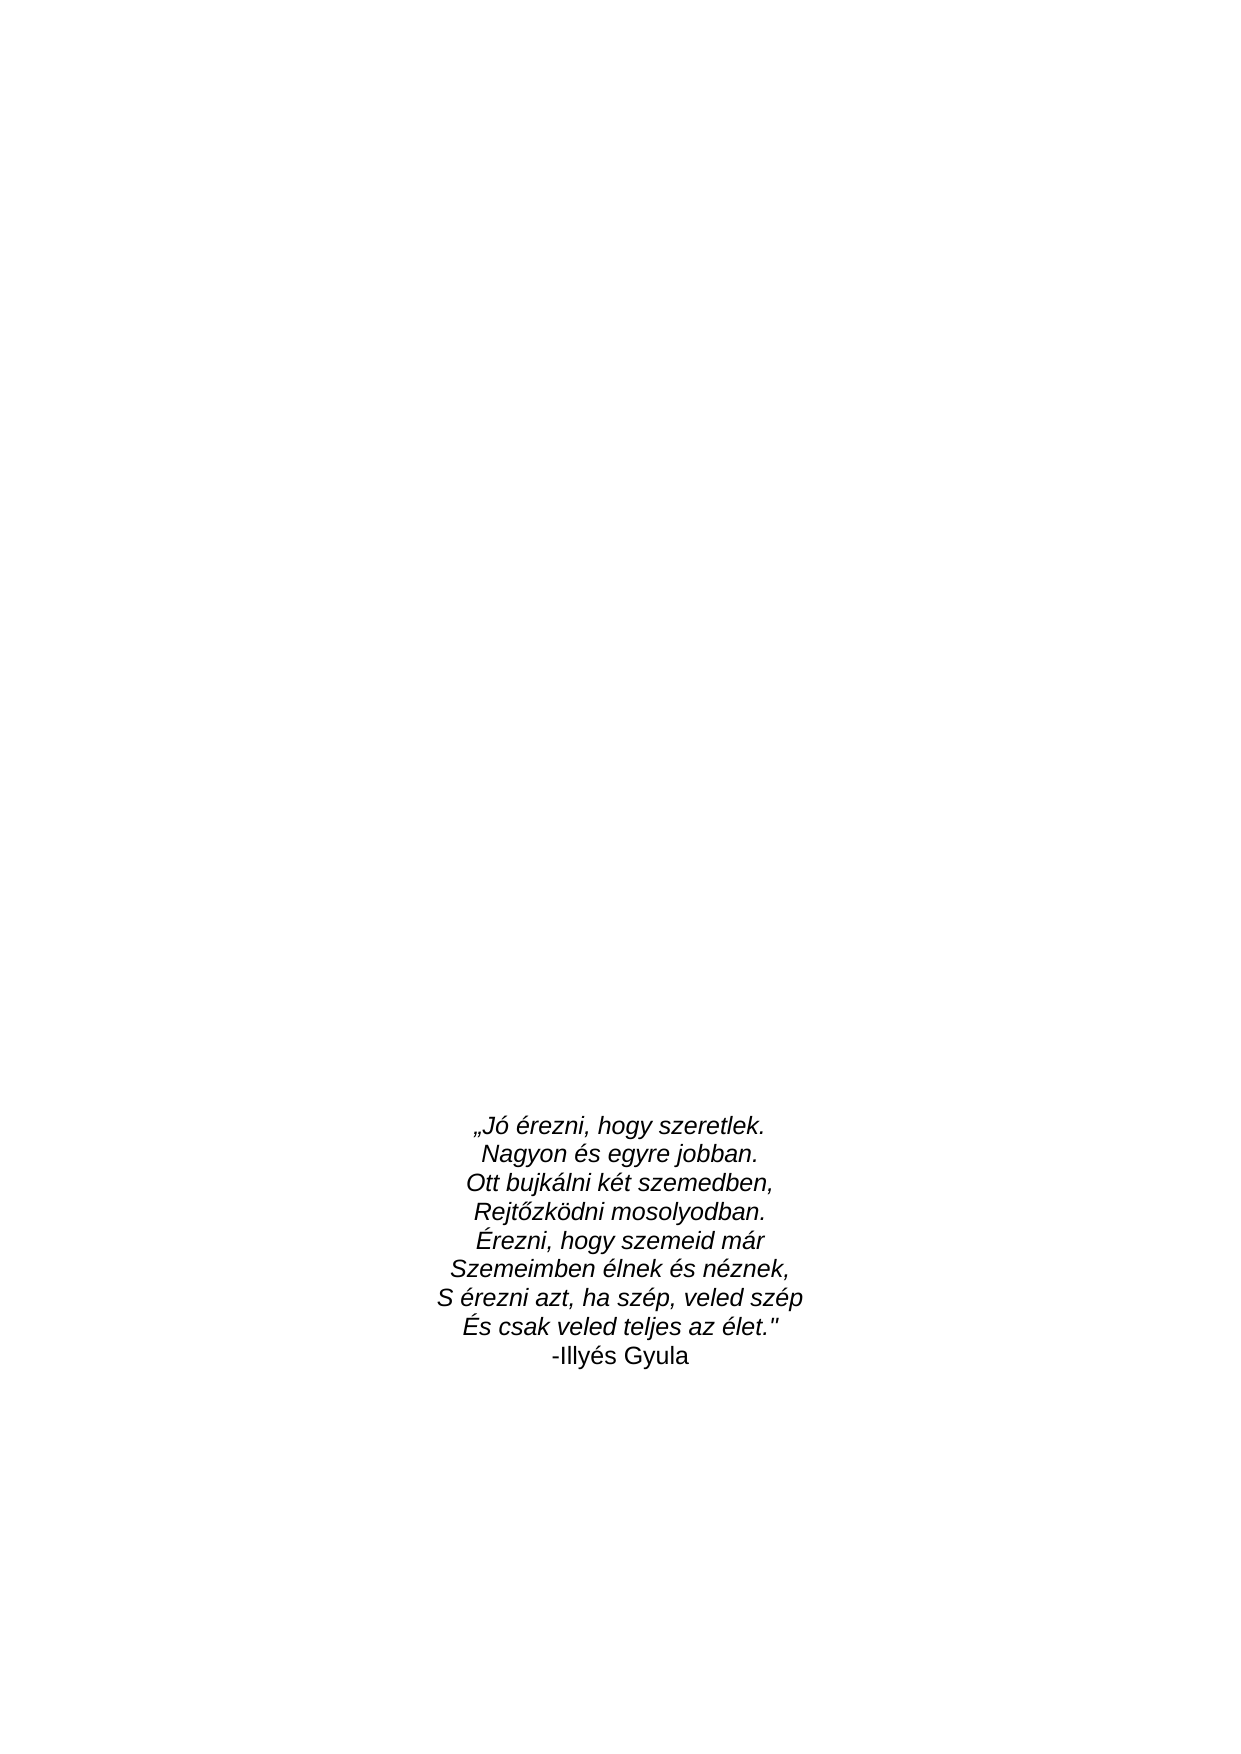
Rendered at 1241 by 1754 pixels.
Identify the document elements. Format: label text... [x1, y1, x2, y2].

text Ott bujkálni két szemedben, [148, 1168, 1093, 1197]
text És csak veled teljes az élet." [148, 1312, 1093, 1341]
text „Jó érezni, hogy szeretlek. [148, 1111, 1093, 1139]
text -Illyés Gyula [148, 1341, 1093, 1369]
text Érezni, hogy szemeid már [148, 1226, 1093, 1254]
text Szemeimben élnek és néznek, [148, 1254, 1093, 1283]
text S érezni azt, ha szép, veled szép [148, 1283, 1093, 1312]
text Rejtőzködni mosolyodban. [148, 1197, 1093, 1226]
text Nagyon és egyre jobban. [148, 1139, 1093, 1168]
